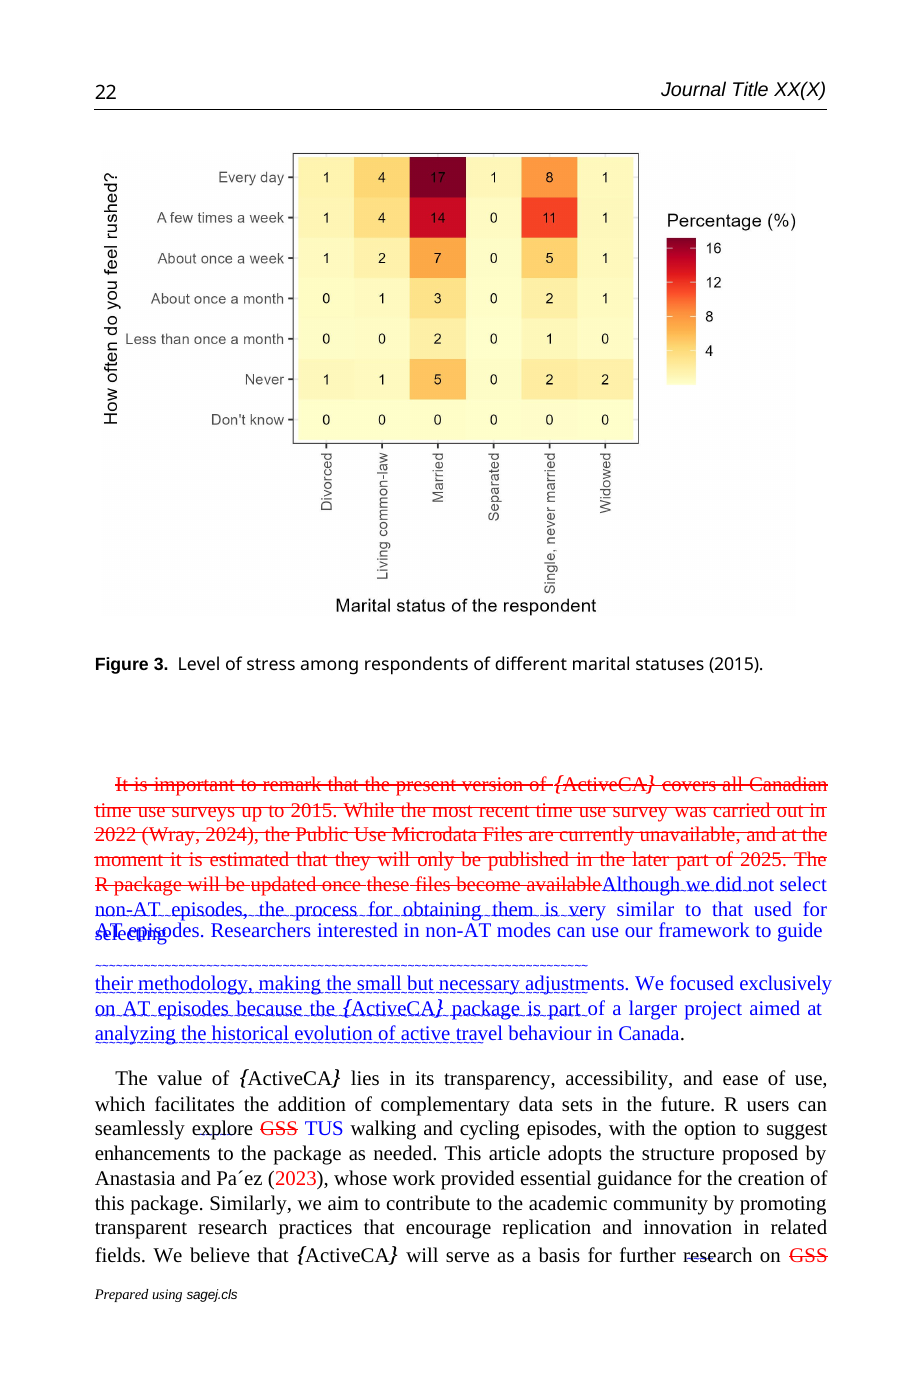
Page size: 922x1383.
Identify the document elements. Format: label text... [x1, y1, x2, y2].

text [94, 1063, 828, 1268]
text their methodology, making the small but necessary adjustments. We focused exclusively [94, 973, 907, 995]
picture [101, 150, 797, 616]
text ~~~~~~~~~~~~~~~~~~~~~~~~~~~~~~~~~~~~~~~~~~~~~~~~~~~~~~~~~~~~~~~~~~~~~~~ [94, 960, 907, 973]
text ~~~~~~~~~~~~~~~~~~~~~~~~~~~~~~~~~~~~~~~~~~~~~~~~~~~~~~~~~~~~~~~~~~~~~~~ [94, 1010, 907, 1023]
text It is important to remark that the present version of {ActiveCA} covers all Canadian time use surveys up to 2015. While the most recent time use survey was carried out in 2022 (Wray, 2024), the Public Use Microdata Files are currently unavailable, and at the moment it is estimated that they will only be published in the later part of 2025. The R package will be updated once these files become availableAlthough we did not select non-AT episodes, the process for obtaining them is very similar to that used for selecting [94, 769, 828, 945]
text analyzing the historical evolution of active travel behaviour in Canada. [94, 1023, 907, 1044]
text Figure 3. Level of stress among respondents of different marital statuses (2015). [94, 651, 907, 676]
